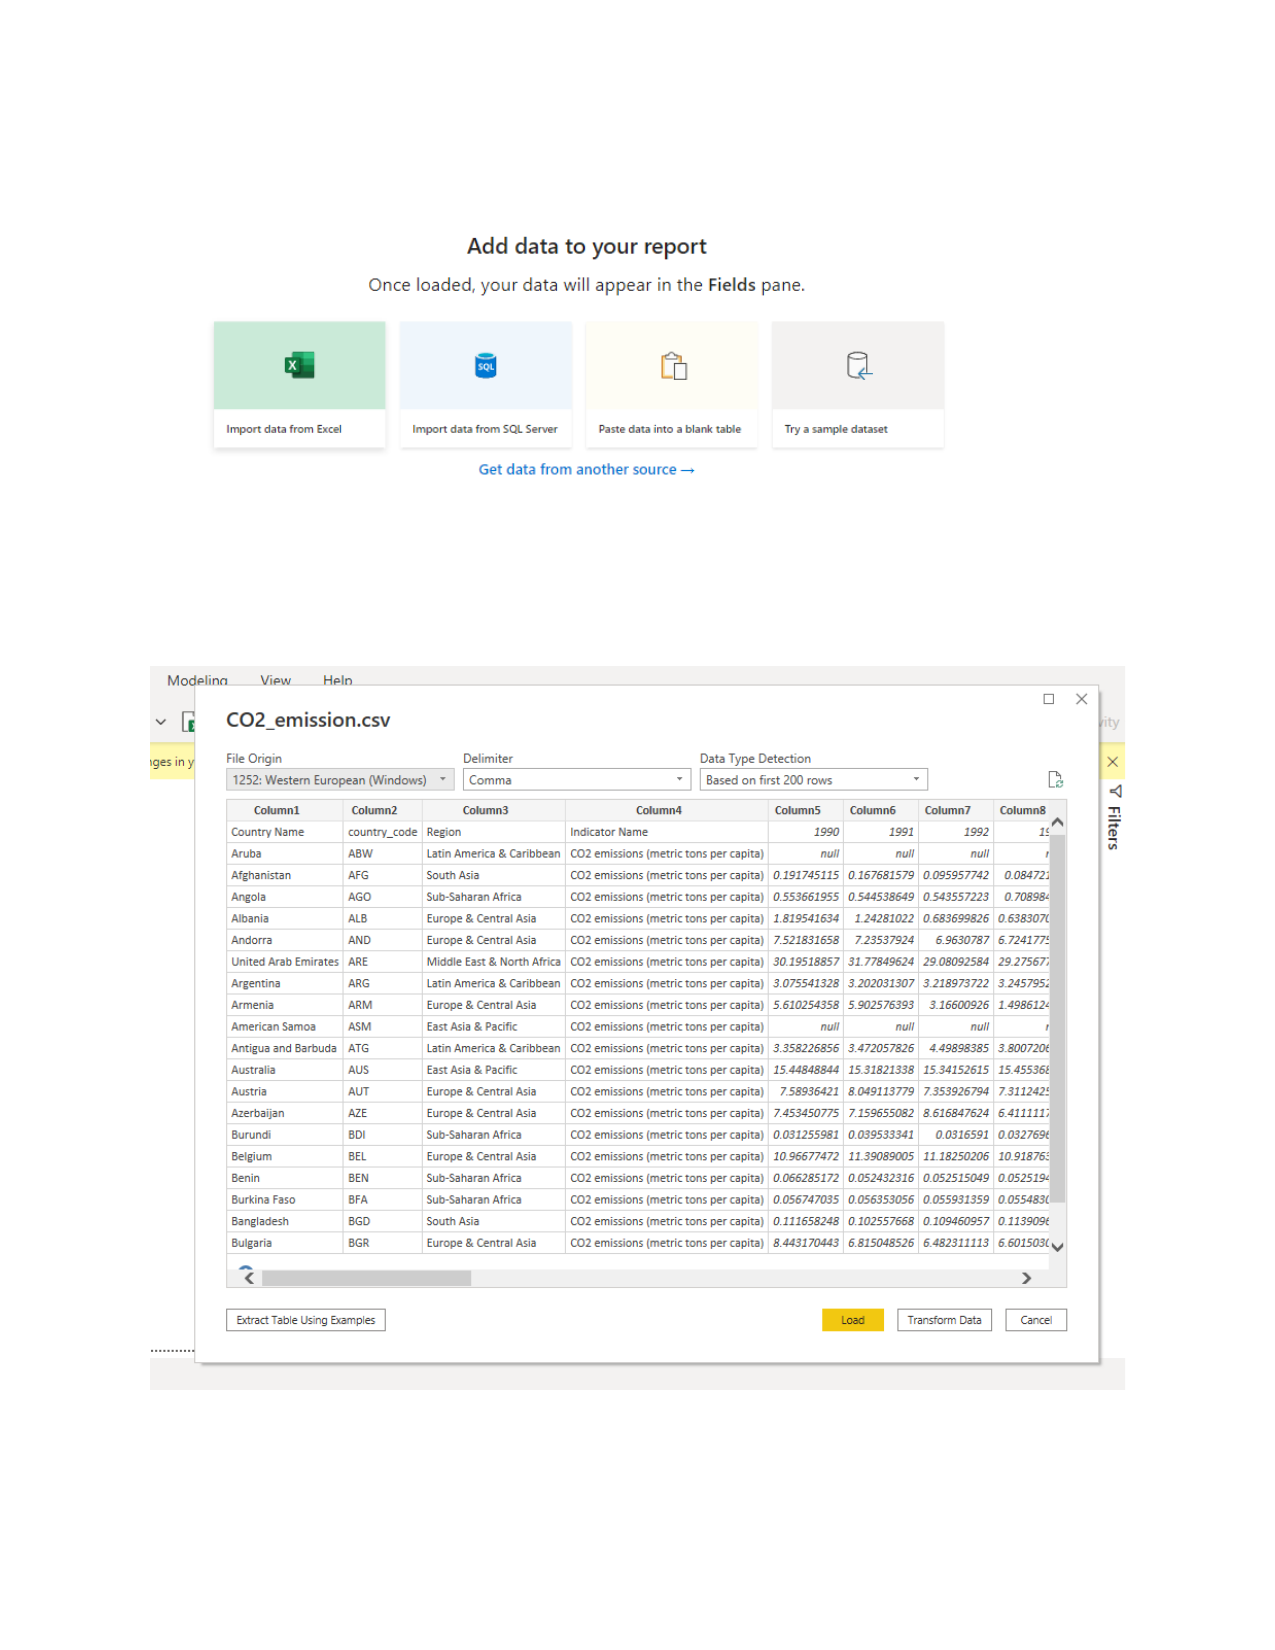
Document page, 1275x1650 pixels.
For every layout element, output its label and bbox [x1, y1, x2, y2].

picture [150, 150, 1125, 648]
picture [150, 666, 1125, 1390]
